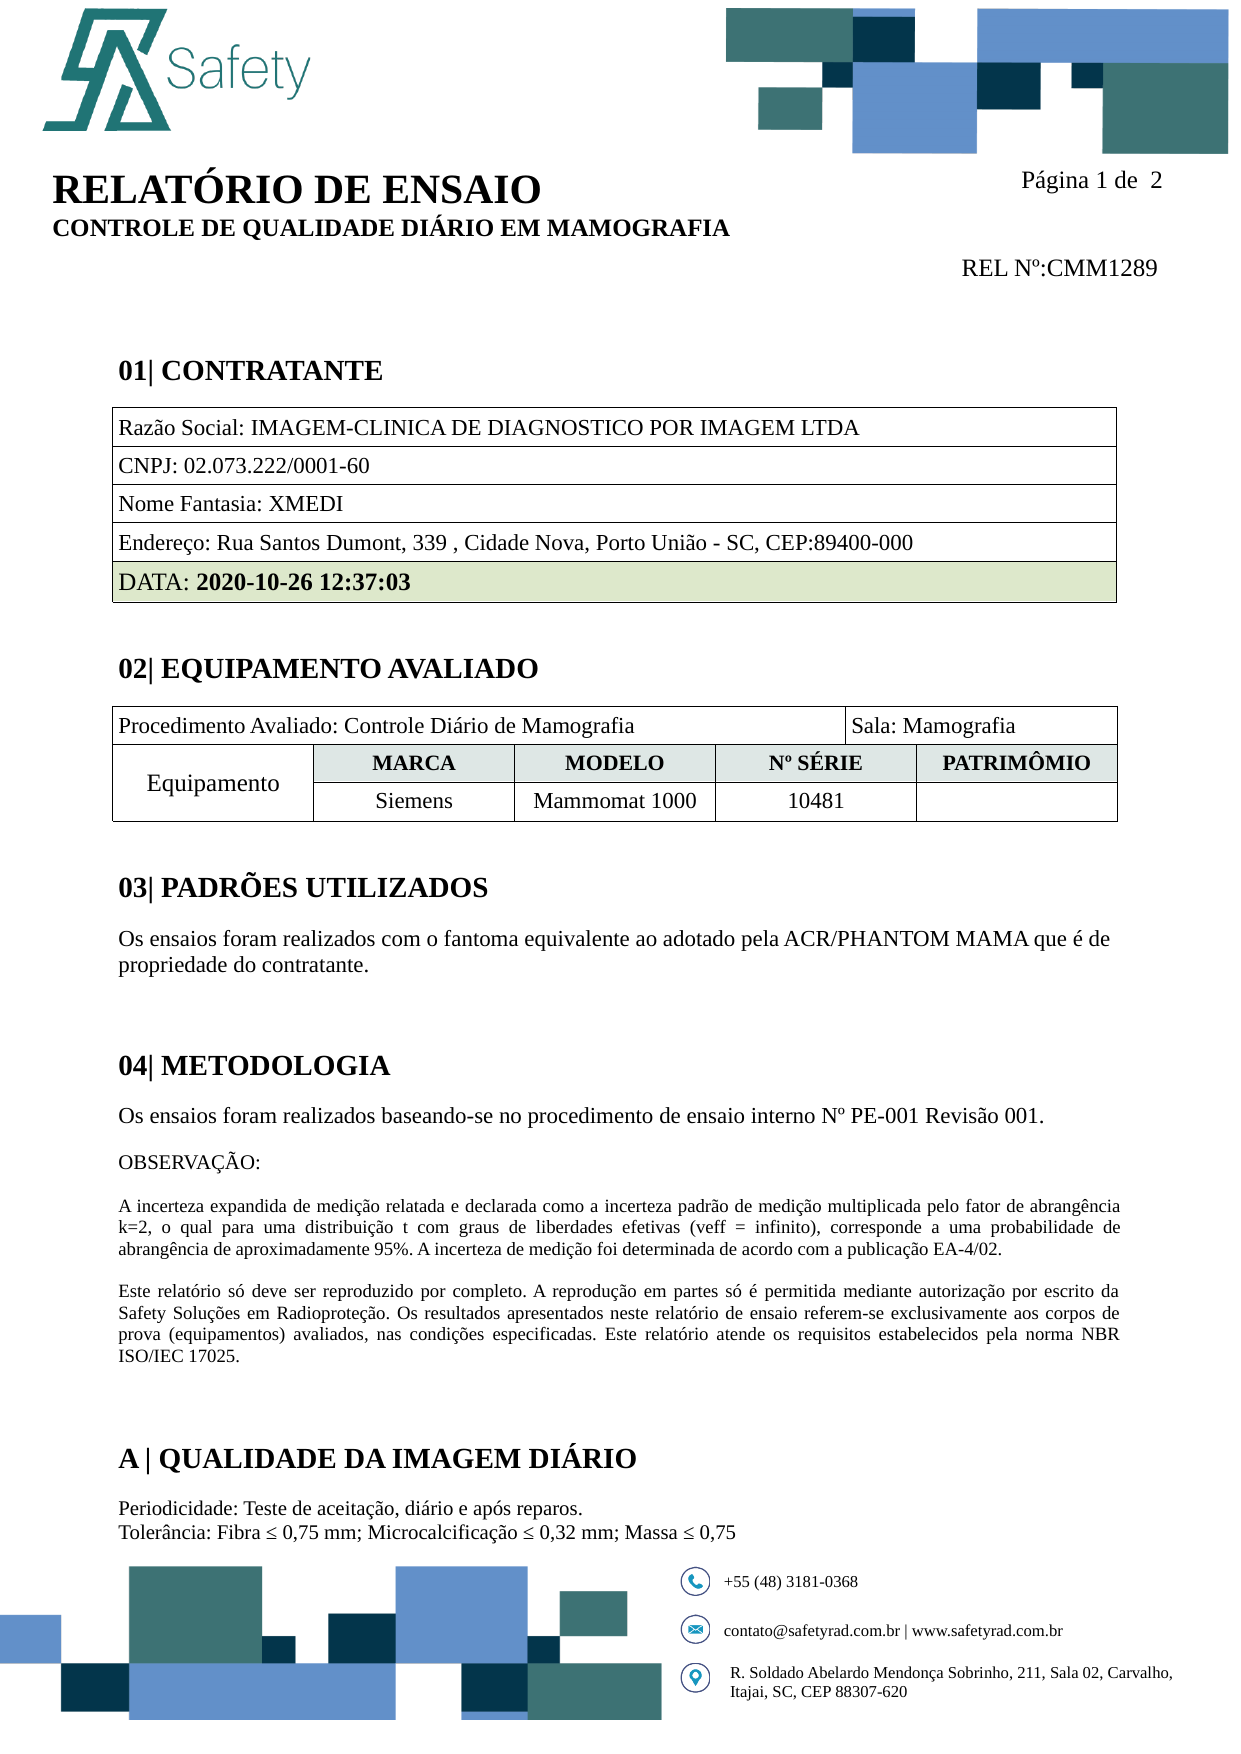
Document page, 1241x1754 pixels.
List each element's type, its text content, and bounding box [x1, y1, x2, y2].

table_cell MARCA [314, 745, 514, 781]
text Este relatório só deve ser reproduzido por completo. A reprodução em partes só é permitida mediante autorização por escrito da Safety Soluções em Radioproteção. Os resultados apresentados neste relatório de ensaio referem-se exclusivamente aos corpos de prova (equipamentos) avaliados, nas condições especificadas. Este relatório atende os requisitos estabelecidos pela norma NBR ISO/IEC 17025. [118, 1280, 1122, 1366]
table_cell Nº SÉRIE [716, 745, 916, 781]
text A incerteza expandida de medição relatada e declarada como a incerteza padrão de medição multiplicada pelo fator de abrangência k=2, o qual para uma distribuição t com graus de liberdades efetivas (veff = infinito), corresponde a uma probabilidade de abrangência de aproximadamente 95%. A incerteza de medição foi determinada de acordo com a publicação EA-4/02. [118, 1194, 1122, 1259]
table_cell 10481 [716, 783, 916, 821]
picture [0, 1566, 662, 1720]
picture [680, 1663, 710, 1693]
text 02| EQUIPAMENTO AVALIADO [118, 651, 1122, 685]
table_cell Equipamento [113, 745, 313, 821]
table_cell Endereço: Rua Santos Dumont, 339 , Cidade Nova, Porto União - SC, CEP:89400-000 [113, 523, 1116, 561]
picture [680, 1614, 710, 1644]
text OBSERVAÇÃO: [118, 1150, 1122, 1174]
table_header Procedimento Avaliado: Controle Diário de Mamografia [113, 707, 845, 744]
table_header Sala: Mamografia [846, 707, 1117, 744]
table_cell CNPJ: 02.073.222/0001-60 [113, 447, 1116, 484]
text 01| CONTRATANTE [118, 353, 1122, 386]
text Periodicidade: Teste de aceitação, diário e após reparos. [118, 1496, 1122, 1520]
picture [42, 8, 311, 131]
picture [725, 8, 1229, 154]
table_cell Nome Fantasia: XMEDI [113, 485, 1116, 522]
text 03| PADRÕES UTILIZADOS [118, 871, 1122, 904]
table_cell Siemens [314, 783, 514, 821]
text Os ensaios foram realizados baseando-se no procedimento de ensaio interno Nº PE-001 Revisão 001. [118, 1102, 1122, 1129]
table_cell Mammomat 1000 [515, 783, 715, 821]
table_cell MODELO [515, 745, 715, 781]
table_cell PATRIMÔMIO [917, 745, 1117, 781]
picture [680, 1566, 710, 1596]
text Os ensaios foram realizados com o fantoma equivalente ao adotado pela ACR/PHANTOM MAMA que é de propriedade do contratante. [118, 925, 1122, 978]
text Tolerância: Fibra ≤ 0,75 mm; Microcalcificação ≤ 0,32 mm; Massa ≤ 0,75 [118, 1520, 1122, 1544]
table_cell DATA: 2020-10-26 12:37:03 [113, 562, 1116, 601]
table_header Razão Social: IMAGEM-CLINICA DE DIAGNOSTICO POR IMAGEM LTDA [113, 408, 1116, 446]
text A | QUALIDADE DA IMAGEM DIÁRIO [118, 1442, 1122, 1475]
text 04| METODOLOGIA [118, 1048, 1122, 1082]
table_cell [917, 783, 1117, 821]
